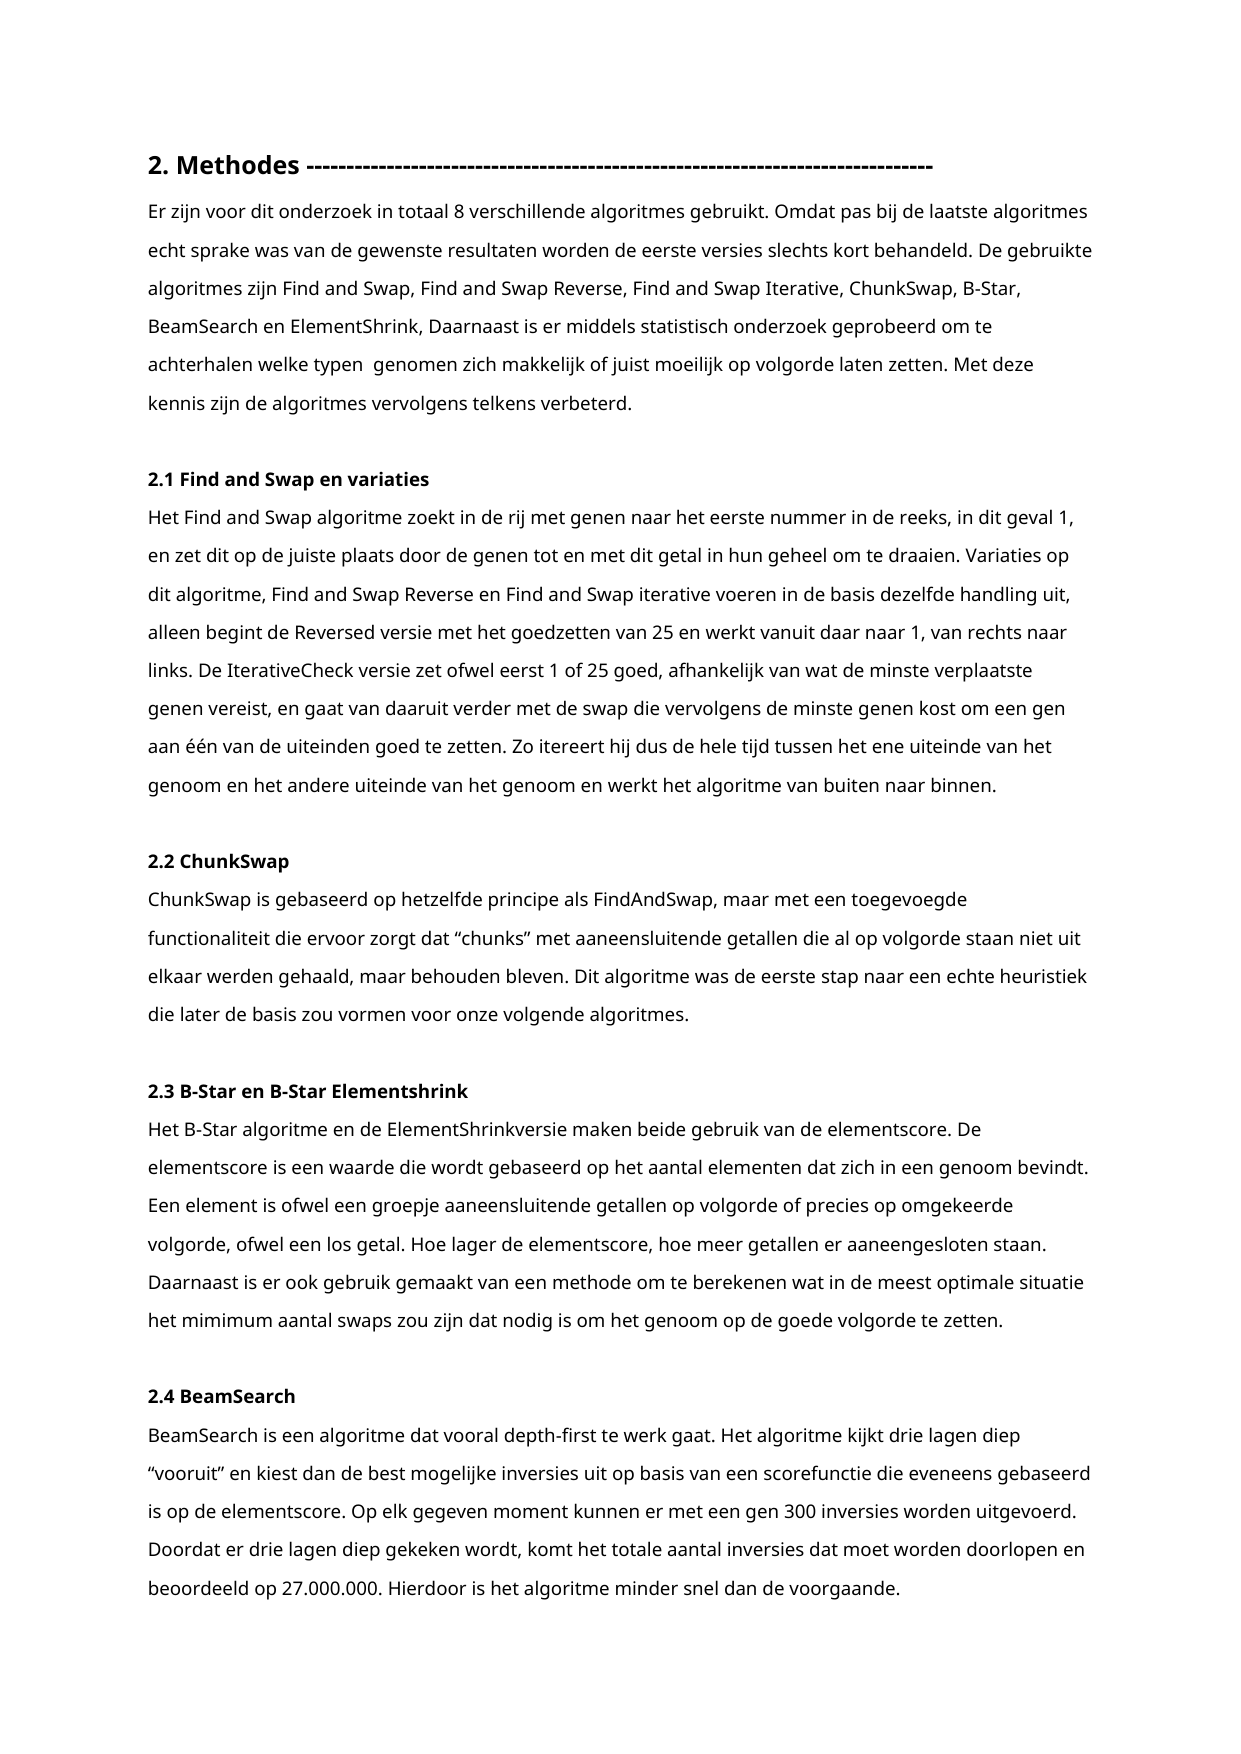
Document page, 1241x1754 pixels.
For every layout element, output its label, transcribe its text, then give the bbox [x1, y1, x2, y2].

text ChunkSwap is gebaseerd op hetzelfde principe als FindAndSwap, maar met een toegevoegde functionaliteit die ervoor zorgt dat “chunks” met aaneensluitende getallen die al op volgorde staan niet uit elkaar werden gehaald, maar behouden bleven. Dit algoritme was de eerste stap naar een echte heuristiek die later de basis zou vormen voor onze volgende algoritmes. [148, 887, 1093, 1027]
text Er zijn voor dit onderzoek in totaal 8 verschillende algoritmes gebruikt. Omdat pas bij de laatste algoritmes echt sprake was van de gewenste resultaten worden de eerste versies slechts kort behandeld. De gebruikte algoritmes zijn Find and Swap, Find and Swap Reverse, Find and Swap Iterative, ChunkSwap, B-Star, BeamSearch en ElementShrink, Daarnaast is er middels statistisch onderzoek geprobeerd om te achterhalen welke typen genomen zich makkelijk of juist moeilijk op volgorde laten zetten. Met deze kennis zijn de algoritmes vervolgens telkens verbeterd. [148, 199, 1093, 415]
text BeamSearch is een algoritme dat vooral depth-first te werk gaat. Het algoritme kijkt drie lagen diep “vooruit” en kiest dan de best mogelijke inversies uit op basis van een scorefunctie die eveneens gebaseerd is op de elementscore. Op elk gegeven moment kunnen er met een gen 300 inversies worden uitgevoerd. Doordat er drie lagen diep gekeken wordt, komt het totale aantal inversies dat moet worden doorlopen en beoordeeld op 27.000.000. Hierdoor is het algoritme minder snel dan de voorgaande. [148, 1422, 1093, 1600]
text Het B-Star algoritme en de ElementShrinkversie maken beide gebruik van de elementscore. De elementscore is een waarde die wordt gebaseerd op het aantal elementen dat zich in een genoom bevindt. Een element is ofwel een groepje aaneensluitende getallen op volgorde of precies op omgekeerde volgorde, ofwel een los getal. Hoe lager de elementscore, hoe meer getallen er aaneengesloten staan. Daarnaast is er ook gebruik gemaakt van een methode om te berekenen wat in de meest optimale situatie het mimimum aantal swaps zou zijn dat nodig is om het genoom op de goede volgorde te zetten. [148, 1116, 1093, 1333]
text 2.3 B-Star en B-Star Elementshrink [148, 1078, 1093, 1103]
text Het Find and Swap algoritme zoekt in de rij met genen naar het eerste nummer in de reeks, in dit geval 1, en zet dit op de juiste plaats door de genen tot en met dit getal in hun geheel om te draaien. Variaties op dit algoritme, Find and Swap Reverse en Find and Swap iterative voeren in de basis dezelfde handling uit, alleen begint de Reversed versie met het goedzetten van 25 en werkt vanuit daar naar 1, van rechts naar links. De IterativeCheck versie zet ofwel eerst 1 of 25 goed, afhankelijk van wat de minste verplaatste genen vereist, en gaat van daaruit verder met de swap die vervolgens de minste genen kost om een gen aan één van de uiteinden goed te zetten. Zo itereert hij dus de hele tijd tussen het ene uiteinde van het genoom en het andere uiteinde van het genoom en werkt het algoritme van buiten naar binnen. [148, 504, 1093, 798]
text 2.4 BeamSearch [148, 1384, 1093, 1409]
text 2.2 ChunkSwap [148, 848, 1093, 874]
text 2. Methodes ------------------------------------------------------------------------------ [148, 148, 1093, 182]
text 2.1 Find and Swap en variaties [148, 466, 1093, 492]
